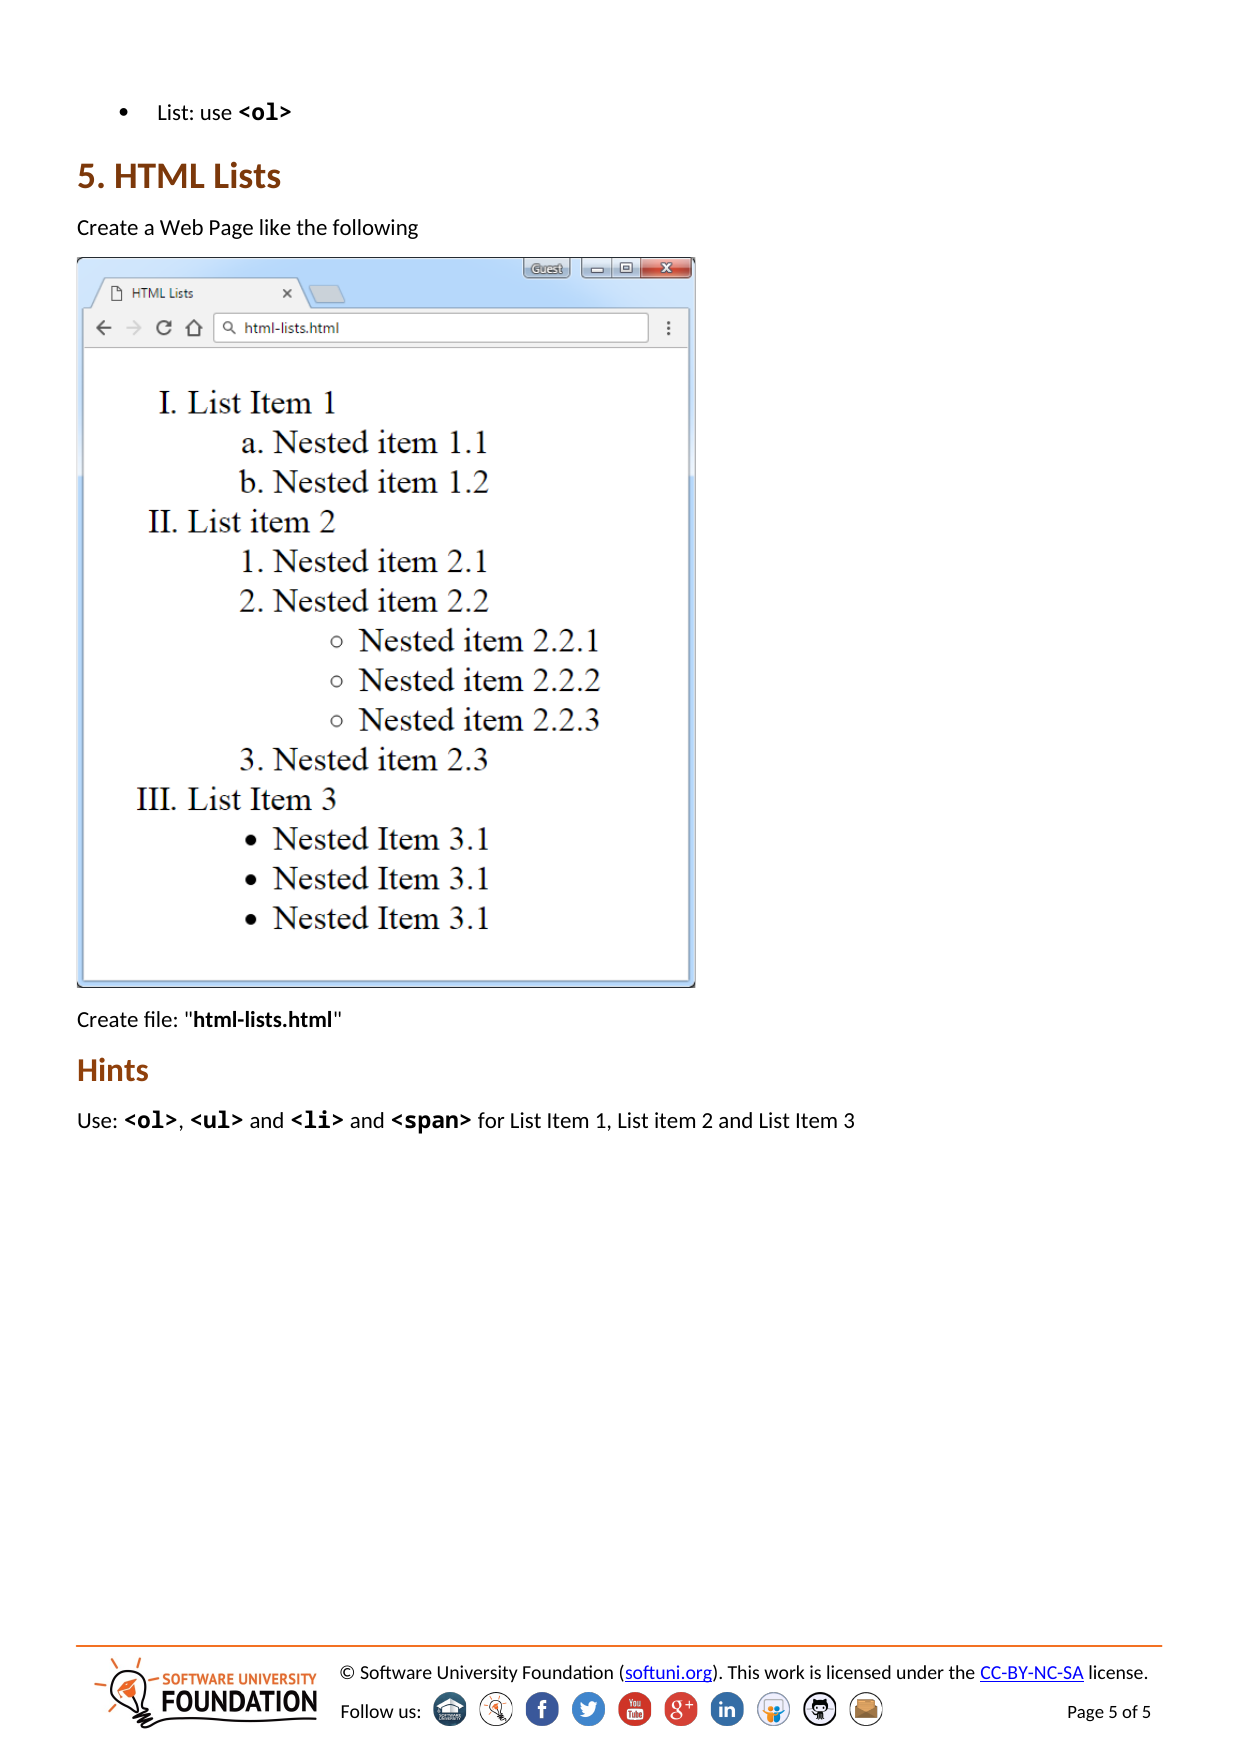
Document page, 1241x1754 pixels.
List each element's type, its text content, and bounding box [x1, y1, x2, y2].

picture [433, 1692, 467, 1726]
picture [618, 1692, 652, 1726]
list List: use <ol> [119, 95, 1163, 127]
picture [757, 1692, 790, 1726]
text Create file: "html-lists.html" [77, 1005, 1163, 1033]
picture [479, 1692, 513, 1726]
picture [710, 1692, 744, 1726]
picture [572, 1692, 605, 1726]
subtitle Hints [77, 1049, 1163, 1090]
subtitle HTML Lists [77, 152, 1163, 198]
picture [525, 1692, 559, 1726]
picture [803, 1692, 837, 1726]
text Use: <ol>, <ul> and <li> and <span> for List Item 1, List item 2 and List Item 3 [77, 1104, 1163, 1136]
picture [664, 1692, 698, 1726]
picture [76, 257, 696, 988]
picture [93, 1656, 317, 1729]
text Create a Web Page like the following [77, 213, 1163, 241]
picture [849, 1692, 883, 1726]
